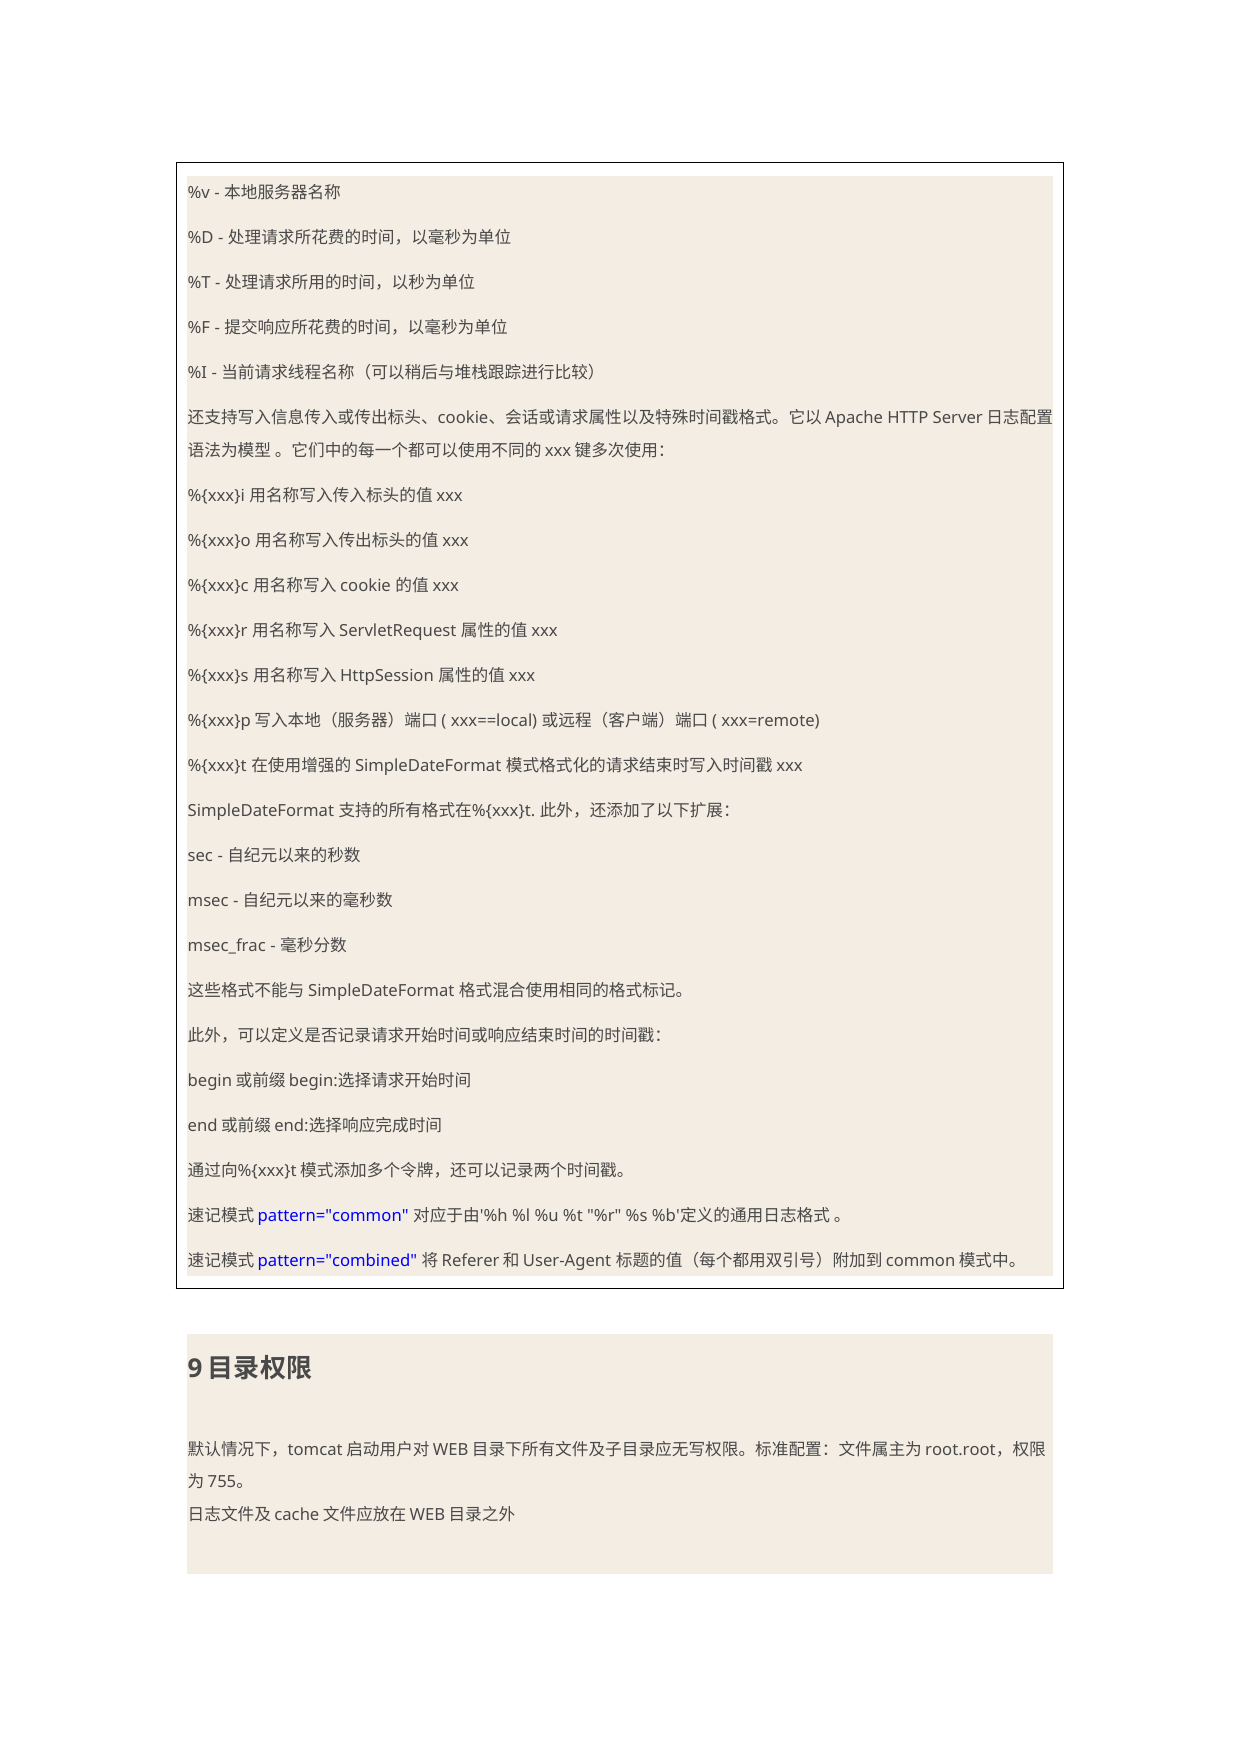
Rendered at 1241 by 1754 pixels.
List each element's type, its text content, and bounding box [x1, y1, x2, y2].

text 9目录权限 默认情况下，tomcat启动用户对WEB目录下所有文件及子目录应无写权限。标准配置：文件属主为root.root，权限为755。 日志文件及cache文件应放在WEB目录之外 [187, 1334, 1053, 1529]
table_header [177, 163, 1063, 1288]
